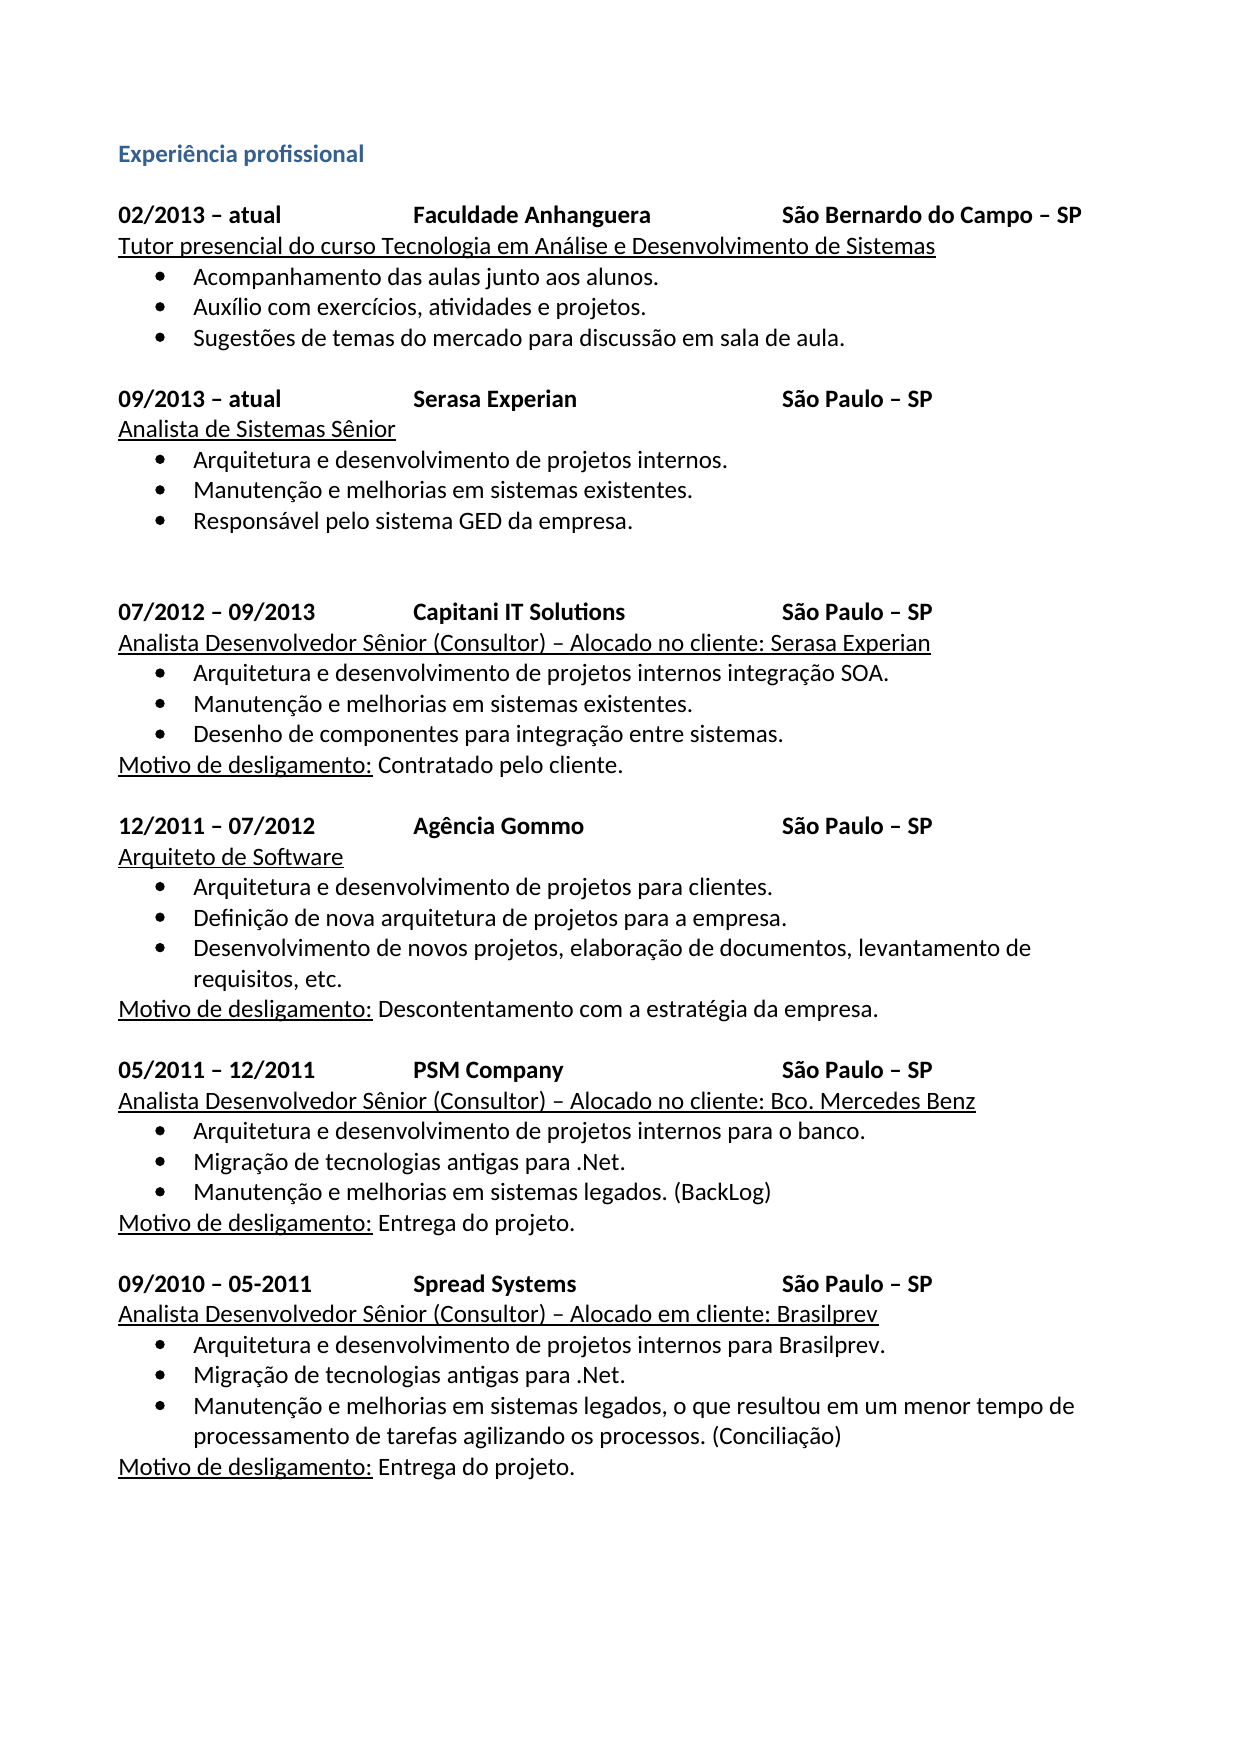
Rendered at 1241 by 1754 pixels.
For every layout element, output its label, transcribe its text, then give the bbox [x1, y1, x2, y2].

text 05/2011 – 12/2011 PSM Company São Paulo – SP [118, 1054, 1122, 1085]
text 12/2011 – 07/2012 Agência Gommo São Paulo – SP [118, 810, 1122, 841]
list Definição de nova arquitetura de projetos para a empresa. [156, 902, 1122, 932]
text 07/2012 – 09/2013 Capitani IT Solutions São Paulo – SP [118, 596, 1122, 627]
text Motivo de desligamento: Entrega do projeto. [118, 1451, 1122, 1482]
list Manutenção e melhorias em sistemas legados, o que resultou em um menor tempo de processamento de tarefas agilizando os processos. (Conciliação) [156, 1390, 1122, 1451]
list Arquitetura e desenvolvimento de projetos internos para o banco. [156, 1115, 1122, 1146]
text Motivo de desligamento: Descontentamento com a estratégia da empresa. [118, 993, 1122, 1024]
text Analista Desenvolvedor Sênior (Consultor) – Alocado em cliente: Brasilprev [118, 1298, 1122, 1329]
list Desenvolvimento de novos projetos, elaboração de documentos, levantamento de requisitos, etc. [156, 932, 1122, 993]
text Analista Desenvolvedor Sênior (Consultor) – Alocado no cliente: Bco. Mercedes Benz [118, 1085, 1122, 1115]
text Motivo de desligamento: Entrega do projeto. [118, 1207, 1122, 1237]
list Desenho de componentes para integração entre sistemas. [156, 718, 1122, 749]
text 09/2010 – 05-2011 Spread Systems São Paulo – SP [118, 1268, 1122, 1298]
list Sugestões de temas do mercado para discussão em sala de aula. [156, 322, 1122, 352]
text Tutor presencial do curso Tecnologia em Análise e Desenvolvimento de Sistemas [118, 230, 1122, 261]
text Arquiteto de Software [118, 841, 1122, 871]
list Responsável pelo sistema GED da empresa. [156, 505, 1122, 535]
text Analista Desenvolvedor Sênior (Consultor) – Alocado no cliente: Serasa Experian [118, 627, 1122, 657]
list Acompanhamento das aulas junto aos alunos. [156, 261, 1122, 291]
list Manutenção e melhorias em sistemas existentes. [156, 688, 1122, 718]
text Analista de Sistemas Sênior [118, 413, 1122, 444]
list Auxílio com exercícios, atividades e projetos. [156, 291, 1122, 322]
list Migração de tecnologias antigas para .Net. [156, 1146, 1122, 1176]
text 02/2013 – atual Faculdade Anhanguera São Bernardo do Campo – SP [118, 200, 1122, 230]
list Manutenção e melhorias em sistemas legados. (BackLog) [156, 1176, 1122, 1207]
text Motivo de desligamento: Contratado pelo cliente. [118, 749, 1122, 779]
list Arquitetura e desenvolvimento de projetos internos integração SOA. [156, 657, 1122, 688]
list Manutenção e melhorias em sistemas existentes. [156, 474, 1122, 505]
list Arquitetura e desenvolvimento de projetos para clientes. [156, 871, 1122, 902]
list Migração de tecnologias antigas para .Net. [156, 1359, 1122, 1390]
list Arquitetura e desenvolvimento de projetos internos para Brasilprev. [156, 1329, 1122, 1359]
list Arquitetura e desenvolvimento de projetos internos. [156, 444, 1122, 474]
subtitle Experiência profissional [118, 139, 1122, 169]
text 09/2013 – atual Serasa Experian São Paulo – SP [118, 383, 1122, 413]
